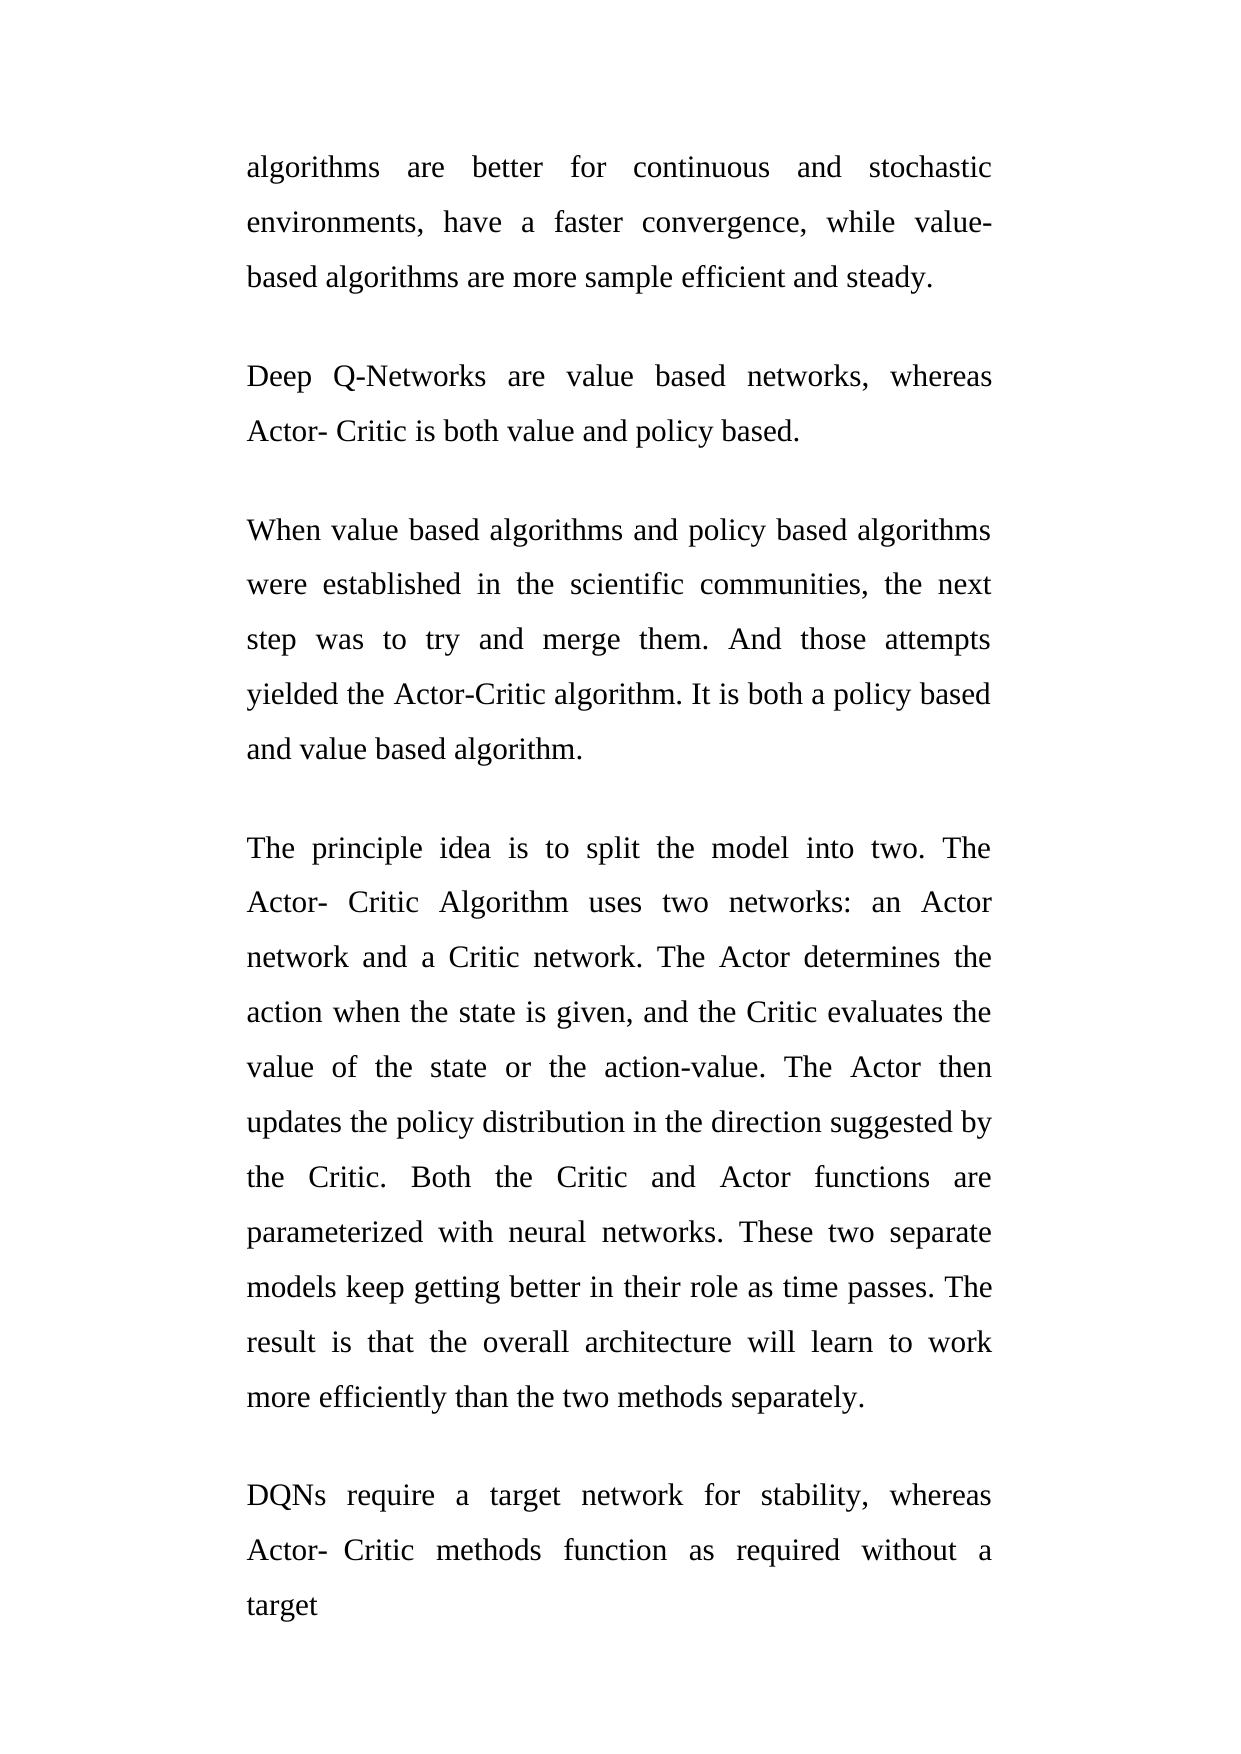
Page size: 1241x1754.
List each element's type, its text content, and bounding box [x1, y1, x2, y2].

text Deep Q-Networks are value based networks, whereas Actor- Critic is both value and policy based. [246, 357, 992, 448]
text DQNs require a target network for stability, whereas Actor- Critic methods function as required without a target [246, 1476, 992, 1622]
text algorithms are better for continuous and stochastic environments, have a faster convergence, while value-based algorithms are more sample efficient and steady. [246, 148, 992, 294]
text The principle idea is to split the model into two. The Actor- Critic Algorithm uses two networks: an Actor network and a Critic network. The Actor determines the action when the state is given, and the Critic evaluates the value of the state or the action-value. The Actor then updates the policy distribution in the direction suggested by the Critic. Both the Critic and Actor functions are parameterized with neural networks. These two separate models keep getting better in their role as time passes. The result is that the overall architecture will learn to work more efficiently than the two methods separately. [246, 829, 993, 1414]
text When value based algorithms and policy based algorithms were established in the scientific communities, the next step was to try and merge them. And those attempts yielded the Actor-Critic algorithm. It is both a policy based and value based algorithm. [246, 511, 992, 766]
